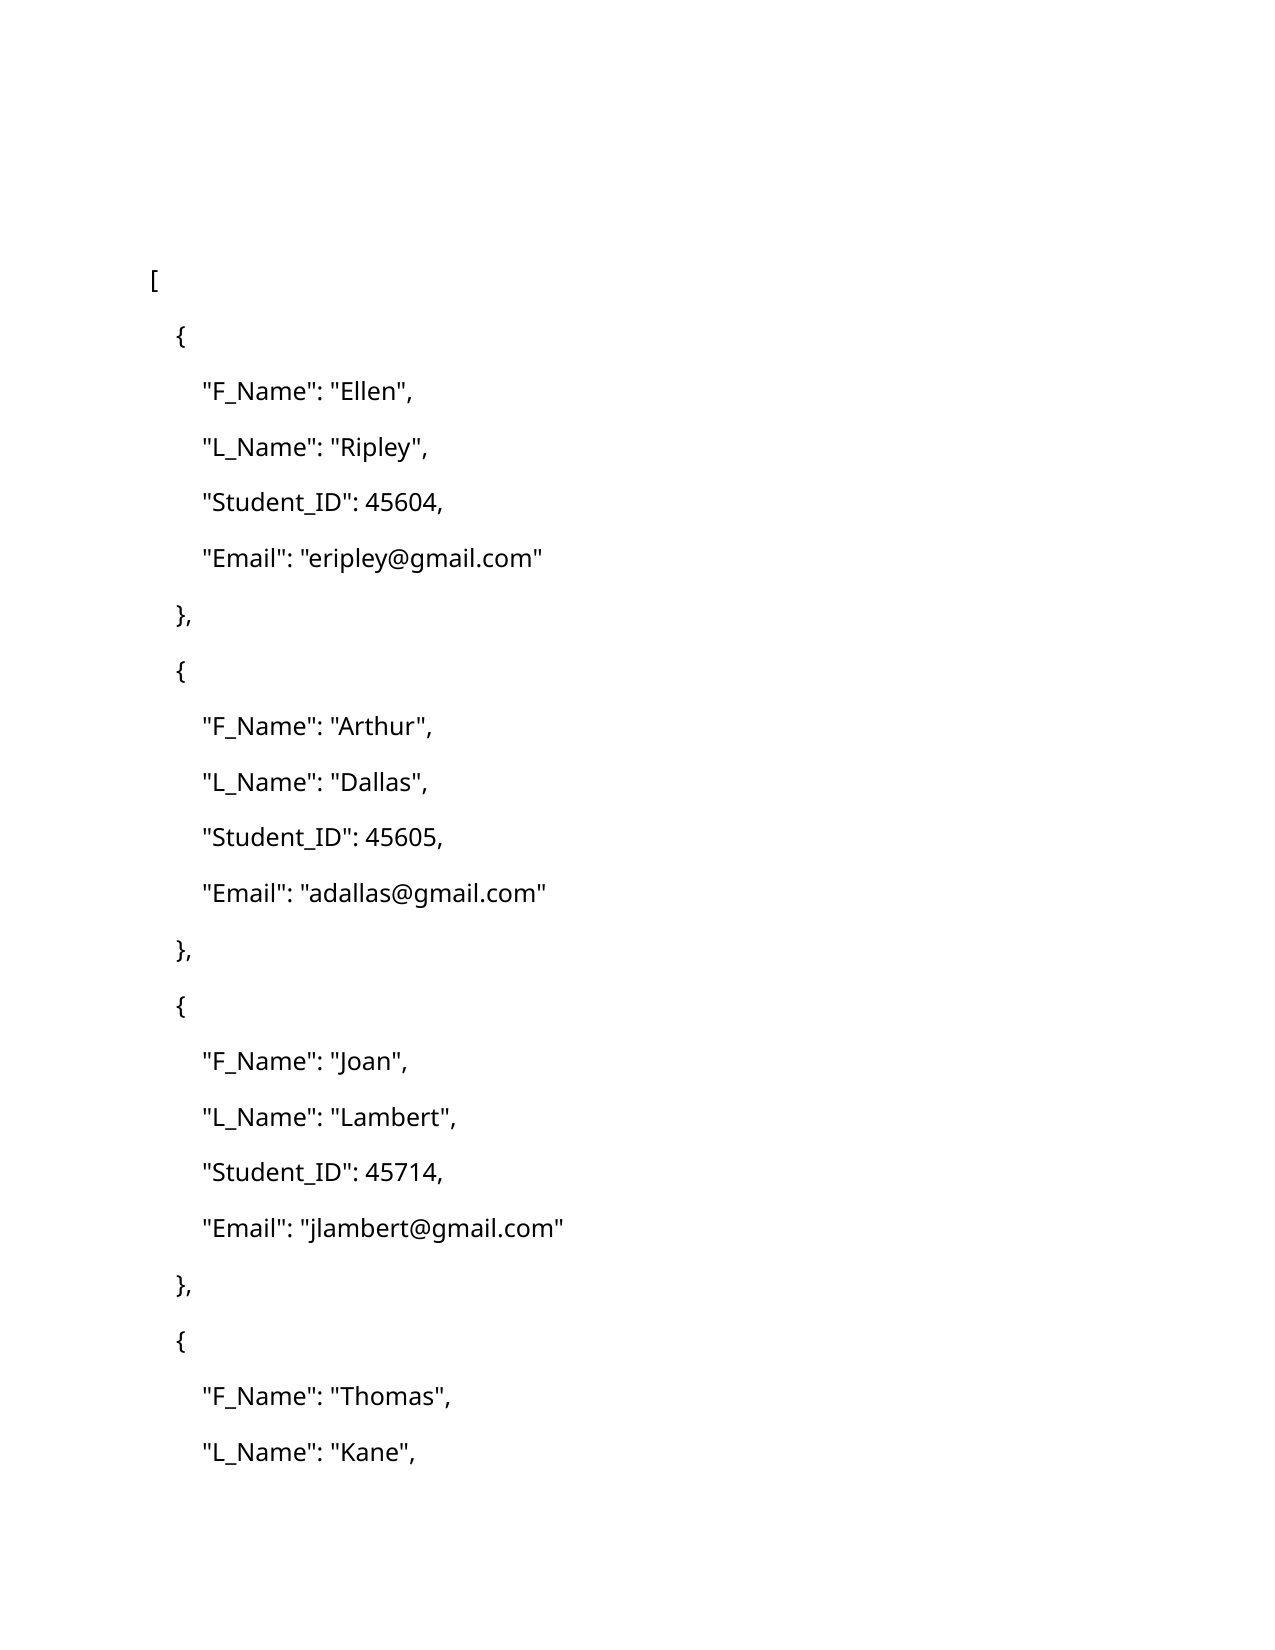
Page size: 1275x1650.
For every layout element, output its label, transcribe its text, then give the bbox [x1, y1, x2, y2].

text { [150, 1322, 1125, 1357]
text }, [150, 1267, 1125, 1301]
text "Email": "jlambert@gmail.com" [150, 1211, 1125, 1245]
text { [150, 317, 1125, 352]
text "Email": "adallas@gmail.com" [150, 876, 1125, 910]
text "L_Name": "Lambert", [150, 1099, 1125, 1133]
text "F_Name": "Joan", [150, 1043, 1125, 1077]
text { [150, 652, 1125, 687]
text "F_Name": "Arthur", [150, 708, 1125, 742]
text }, [150, 597, 1125, 631]
text "L_Name": "Ripley", [150, 429, 1125, 463]
text [ [150, 262, 1125, 296]
text "Student_ID": 45604, [150, 485, 1125, 519]
text "L_Name": "Kane", [150, 1434, 1125, 1468]
text "Email": "eripley@gmail.com" [150, 541, 1125, 575]
text "Student_ID": 45605, [150, 820, 1125, 854]
text "F_Name": "Ellen", [150, 373, 1125, 407]
text "L_Name": "Dallas", [150, 764, 1125, 798]
text }, [150, 932, 1125, 966]
text "F_Name": "Thomas", [150, 1378, 1125, 1412]
text { [150, 987, 1125, 1022]
text "Student_ID": 45714, [150, 1155, 1125, 1189]
